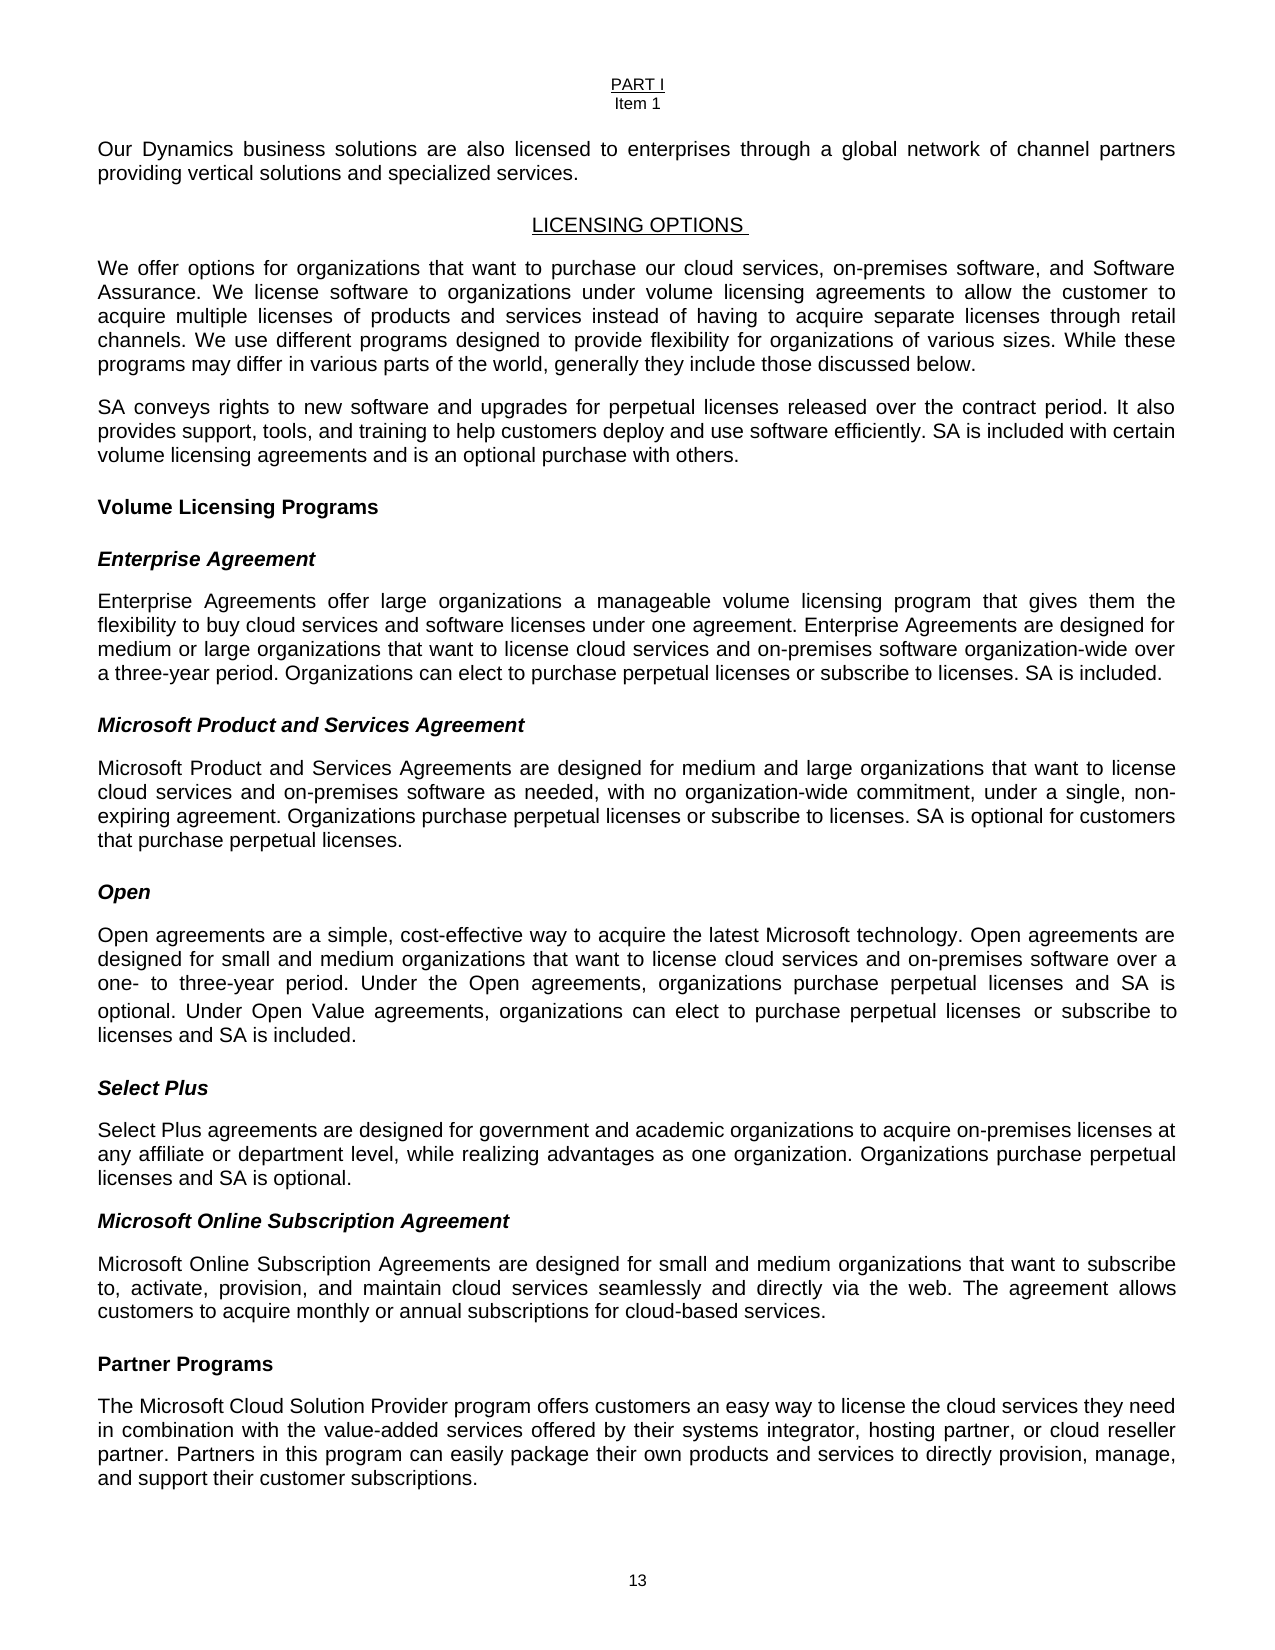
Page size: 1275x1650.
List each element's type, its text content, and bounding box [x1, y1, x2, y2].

text Volume Licensing Programs [97, 494, 1177, 518]
text Open [97, 880, 1177, 904]
text Partner Programs [97, 1351, 1177, 1375]
text LICENSING OPTIONS [97, 213, 1177, 237]
text Microsoft Product and Services Agreement [97, 713, 1177, 737]
text Microsoft Product and Services Agreements are designed for medium and large organizations that want to license cloud services and on-premises software as needed, with no organization-wide commitment, under a single, non-expiring agreement. Organizations purchase perpetual licenses or subscribe to licenses. SA is optional for customers that purchase perpetual licenses. [97, 756, 1177, 852]
text We offer options for organizations that want to purchase our cloud services, on-premises software, and Software Assurance. We license software to organizations under volume licensing agreements to allow the customer to acquire multiple licenses of products and services instead of having to acquire separate licenses through retail channels. We use different programs designed to provide flexibility for organizations of various sizes. While these programs may differ in various parts of the world, generally they include those discussed below. [97, 256, 1177, 376]
text Select Plus [97, 1075, 1177, 1099]
text The Microsoft Cloud Solution Provider program offers customers an easy way to license the cloud services they need in combination with the value-added services offered by their systems integrator, hosting partner, or cloud reseller partner. Partners in this program can easily package their own products and services to directly provision, manage, and support their customer subscriptions. [97, 1394, 1177, 1490]
text Our Dynamics business solutions are also licensed to enterprises through a global network of channel partners providing vertical solutions and specialized services. [97, 137, 1177, 185]
text Select Plus agreements are designed for government and academic organizations to acquire on-premises licenses at any affiliate or department level, while realizing advantages as one organization. Organizations purchase perpetual licenses and SA is optional. [97, 1118, 1177, 1190]
text Microsoft Online Subscription Agreement [97, 1209, 1177, 1233]
text SA conveys rights to new software and upgrades for perpetual licenses released over the contract period. It also provides support, tools, and training to help customers deploy and use software efficiently. SA is included with certain volume licensing agreements and is an optional purchase with others. [97, 394, 1177, 466]
text Enterprise Agreements offer large organizations a manageable volume licensing program that gives them the flexibility to buy cloud services and software licenses under one agreement. Enterprise Agreements are designed for medium or large organizations that want to license cloud services and on-premises software organization-wide over a three-year period. Organizations can elect to purchase perpetual licenses or subscribe to licenses. SA is included. [97, 589, 1177, 685]
text Open agreements are a simple, cost-effective way to acquire the latest Microsoft technology. Open agreements are designed for small and medium organizations that want to license cloud services and on-premises software over a one- to three-year period. Under the Open agreements, organizations purchase perpetual licenses and SA is optional. Under Open Value agreements, organizations can elect to purchase perpetual licenses or subscribe to licenses and SA is included. [97, 923, 1177, 1047]
text Microsoft Online Subscription Agreements are designed for small and medium organizations that want to subscribe to, activate, provision, and maintain cloud services seamlessly and directly via the web. The agreement allows customers to acquire monthly or annual subscriptions for cloud-based services. [97, 1251, 1177, 1323]
text Enterprise Agreement [97, 547, 1177, 571]
